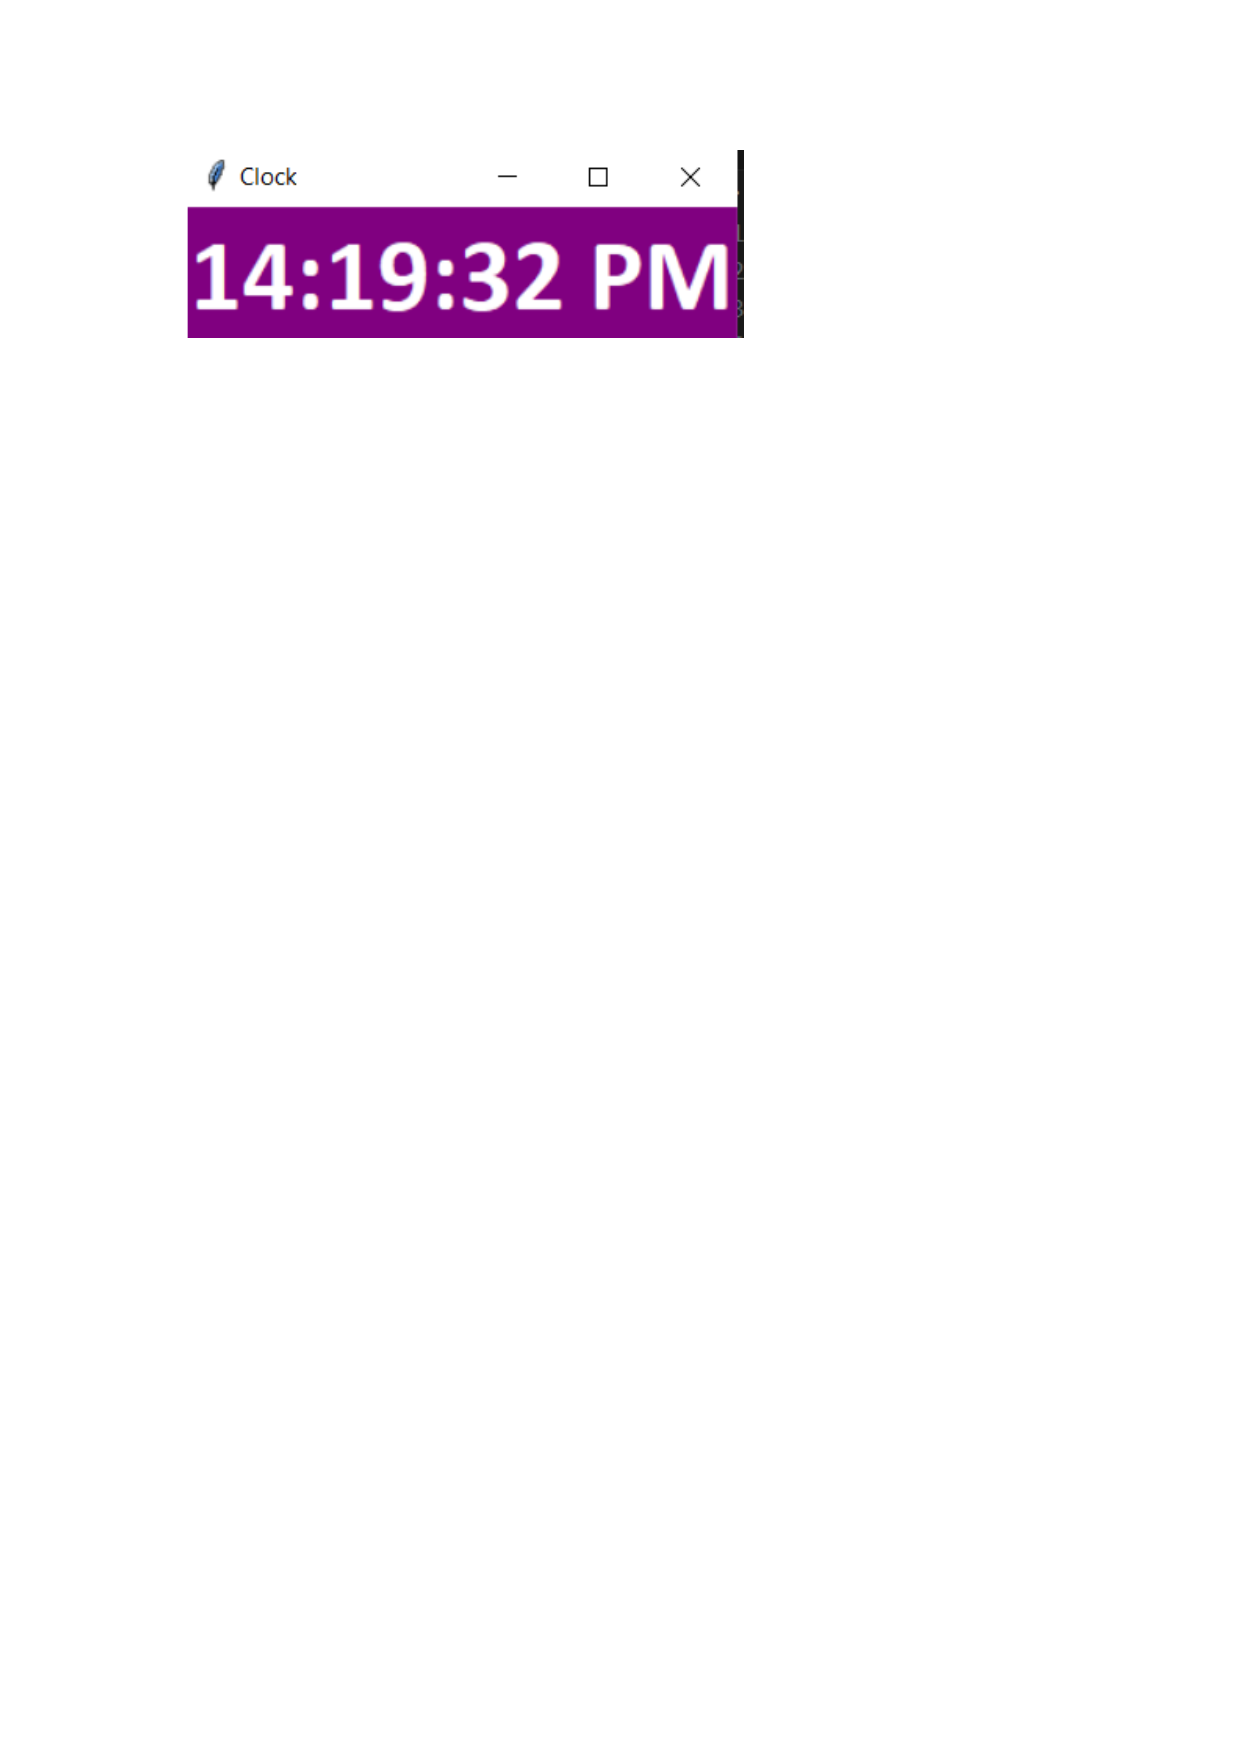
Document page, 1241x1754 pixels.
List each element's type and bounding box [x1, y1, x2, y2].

picture [187, 150, 744, 338]
